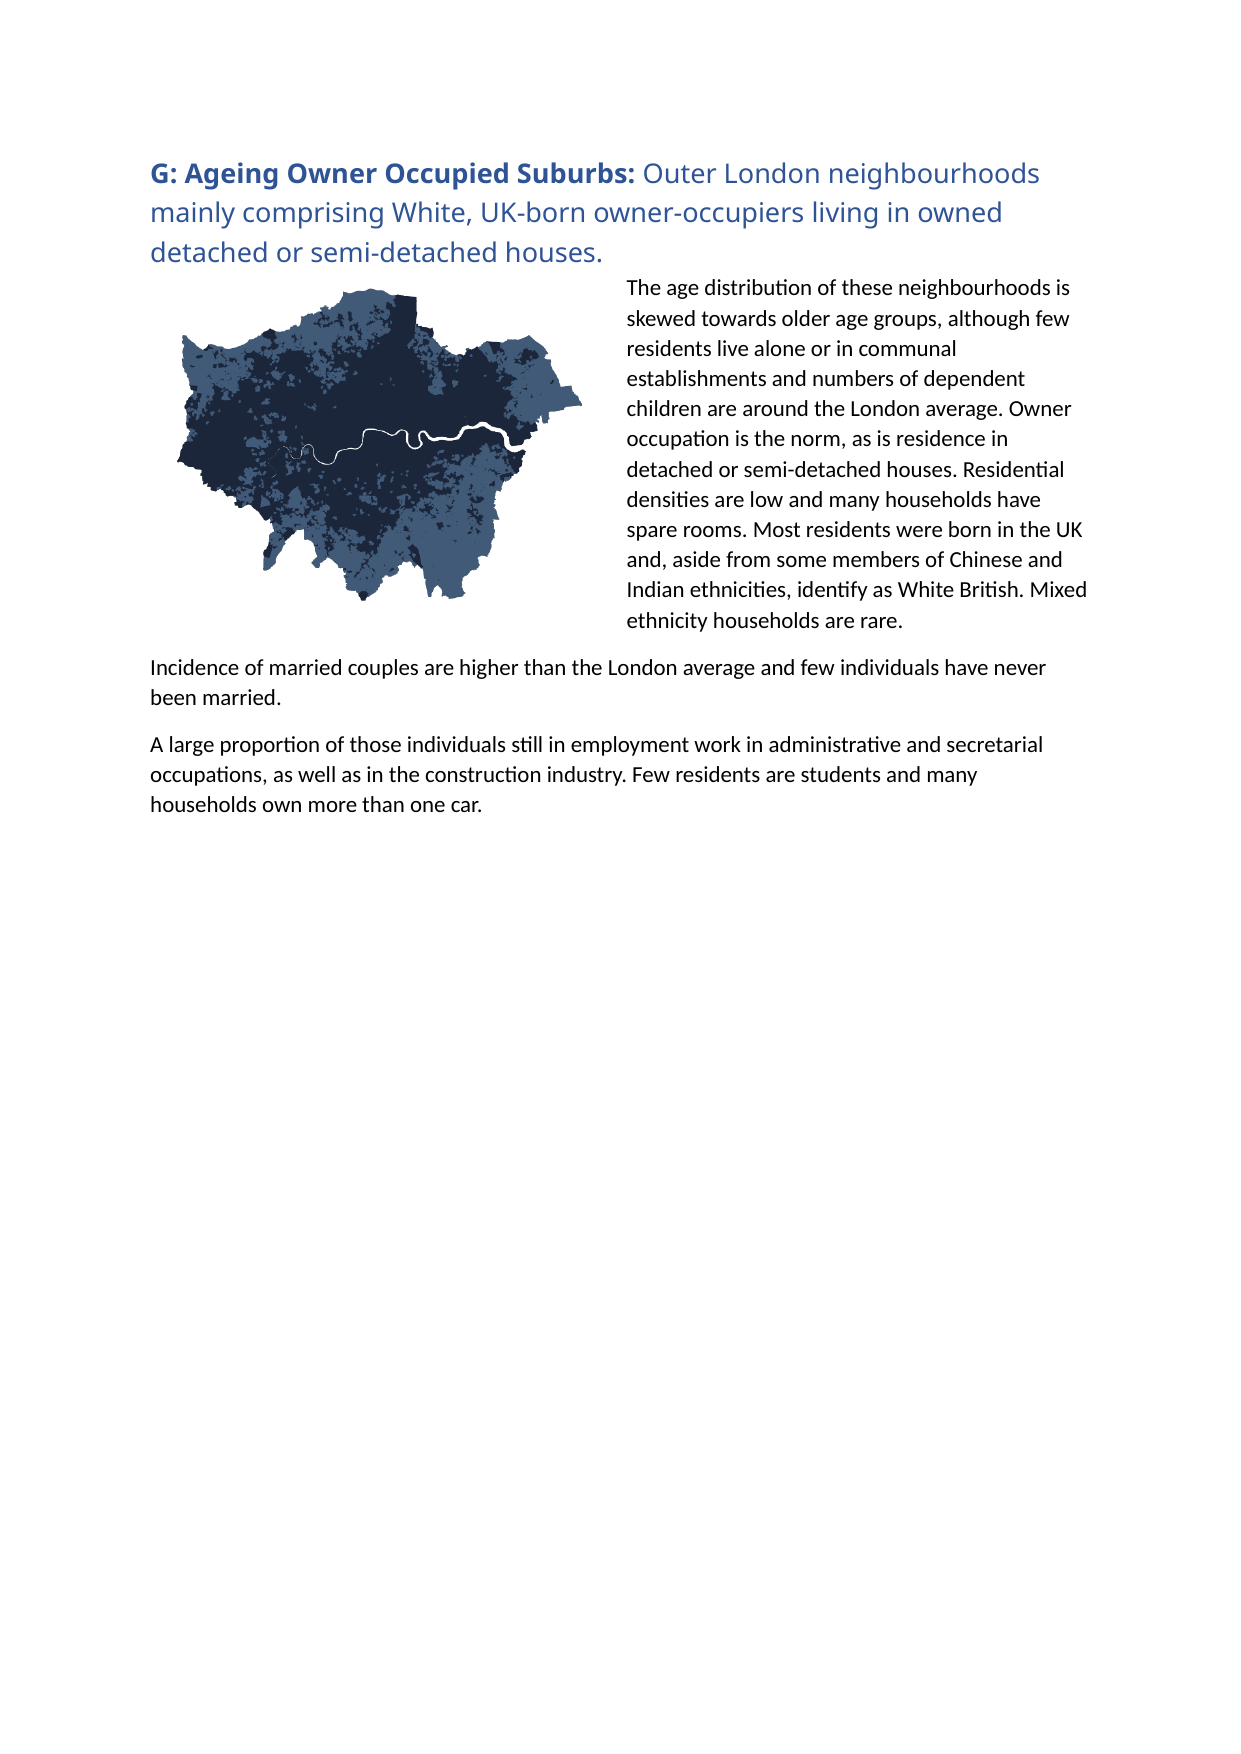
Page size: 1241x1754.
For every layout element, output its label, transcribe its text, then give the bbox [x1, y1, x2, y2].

text Incidence of married couples are higher than the London average and few individuals have never been married. [150, 653, 1090, 711]
text A large proportion of those individuals still in employment work in administrative and secretarial occupations, as well as in the construction industry. Few residents are students and many households own more than one car. [150, 730, 1090, 818]
subtitle G: Ageing Owner Occupied Suburbs: Outer London neighbourhoods mainly comprising White, UK-born owner-occupiers living in owned detached or semi-detached houses. [150, 154, 1090, 271]
picture [150, 273, 608, 616]
